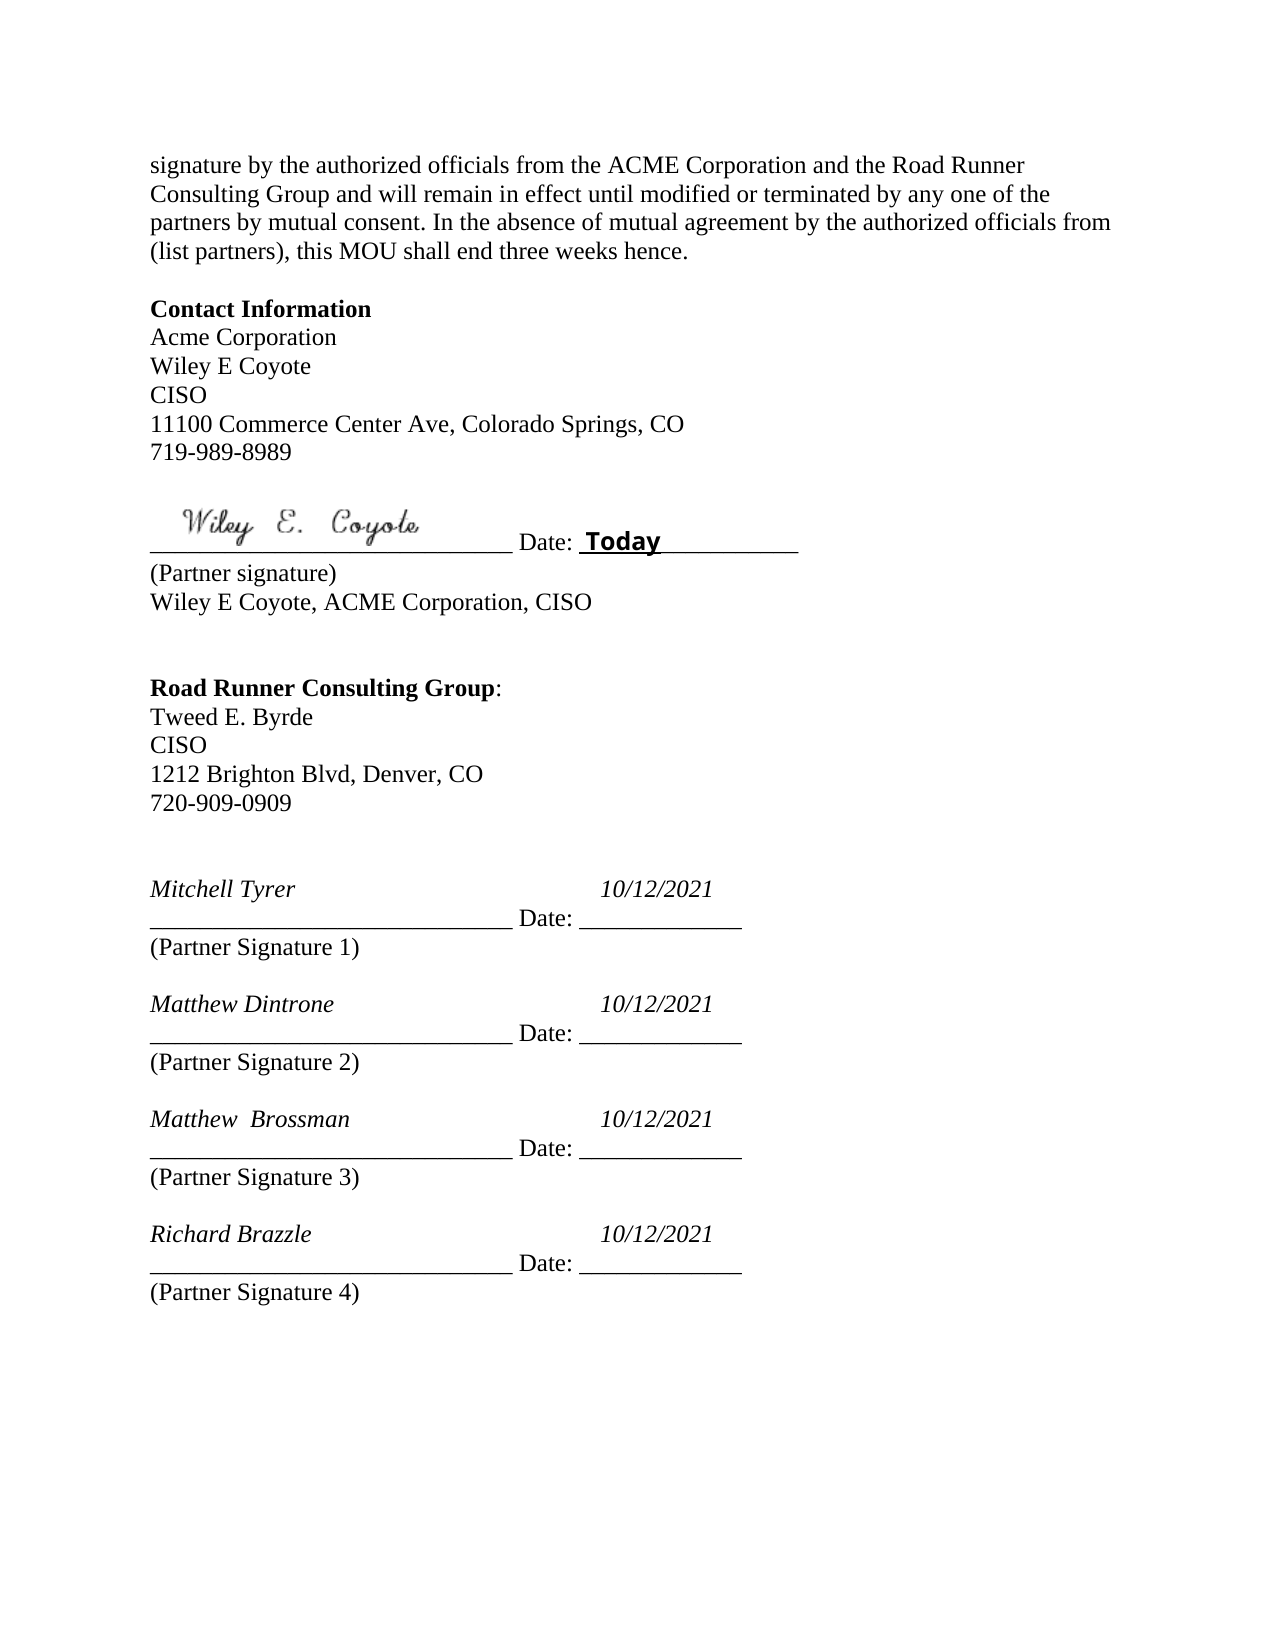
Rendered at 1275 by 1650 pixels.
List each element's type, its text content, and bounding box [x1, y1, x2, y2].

text Contact Information [150, 294, 1125, 322]
text 1212 Brighton Blvd, Denver, CO [150, 759, 1125, 788]
text _____________________________ Date: _____________ [150, 903, 1125, 932]
text Acme Corporation [150, 322, 1125, 351]
text (Partner signature) [150, 558, 1125, 587]
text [150, 150, 1125, 265]
text _____________________________ Date: Today___________ [150, 524, 1125, 558]
picture [169, 499, 434, 546]
text Mitchell Tyrer 10/12/2021 [150, 874, 1125, 903]
text Road Runner Consulting Group: [150, 673, 1125, 702]
text (Partner Signature 3) [150, 1162, 1125, 1190]
text Richard Brazzle 10/12/2021 [150, 1219, 1125, 1248]
text (Partner Signature 2) [150, 1047, 1125, 1075]
text Wiley E Coyote [150, 351, 1125, 380]
text Tweed E. Byrde [150, 702, 1125, 730]
text 719-989-8989 [150, 437, 1125, 466]
text Matthew Brossman 10/12/2021 [150, 1104, 1125, 1133]
text 720-909-0909 [150, 788, 1125, 817]
text (Partner Signature 1) [150, 932, 1125, 960]
text (Partner Signature 4) [150, 1277, 1125, 1305]
text _____________________________ Date: _____________ [150, 1018, 1125, 1047]
text _____________________________ Date: _____________ [150, 1248, 1125, 1277]
text CISO [150, 380, 1125, 409]
text _____________________________ Date: _____________ [150, 1133, 1125, 1162]
text Wiley E Coyote, ACME Corporation, CISO [150, 587, 1125, 615]
text CISO [150, 730, 1125, 759]
text Matthew Dintrone 10/12/2021 [150, 989, 1125, 1018]
text 11100 Commerce Center Ave, Colorado Springs, CO [150, 409, 1125, 437]
